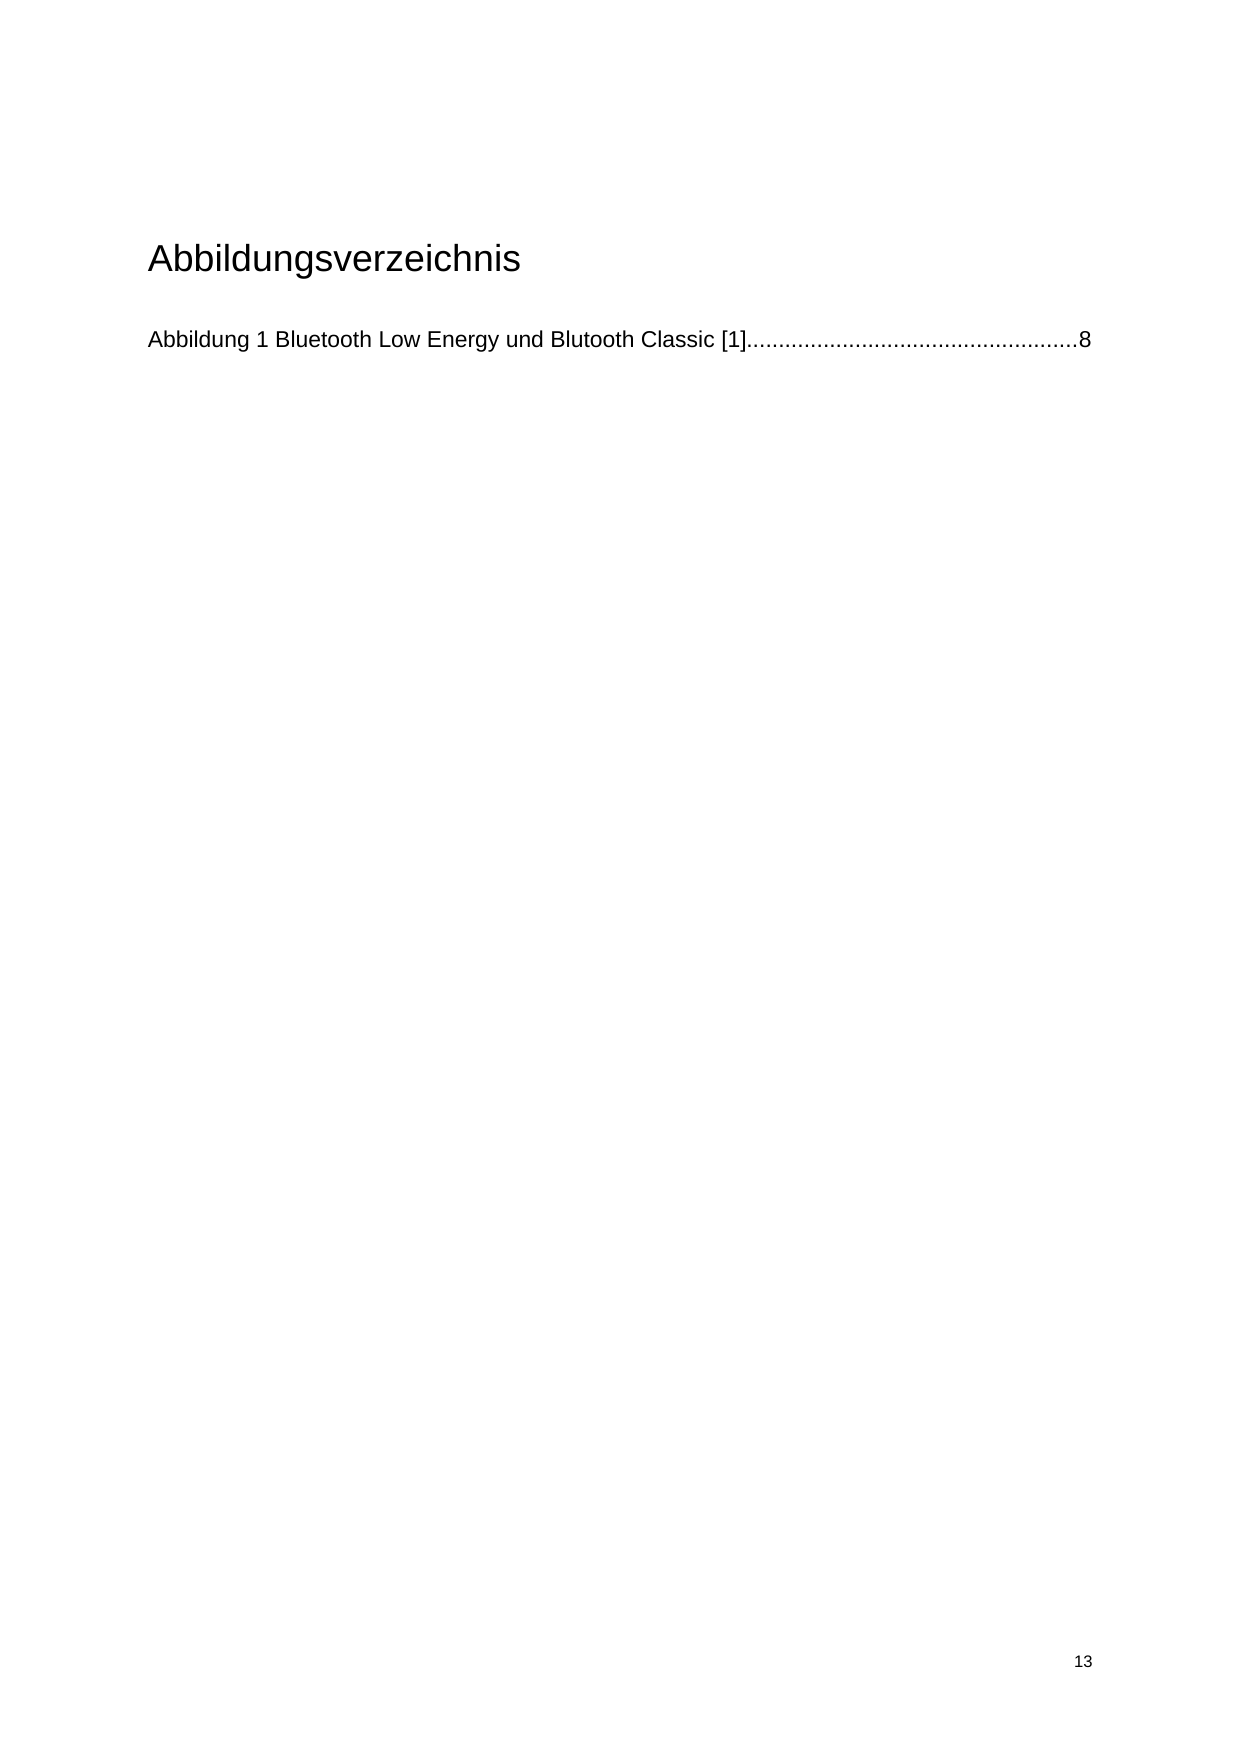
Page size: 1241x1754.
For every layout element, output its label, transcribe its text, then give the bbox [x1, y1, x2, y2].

text Abbildungsverzeichnis [148, 236, 1092, 279]
text Abbildung 1 Bluetooth Low Energy und Blutooth Classic [1] 8 [148, 326, 1092, 352]
